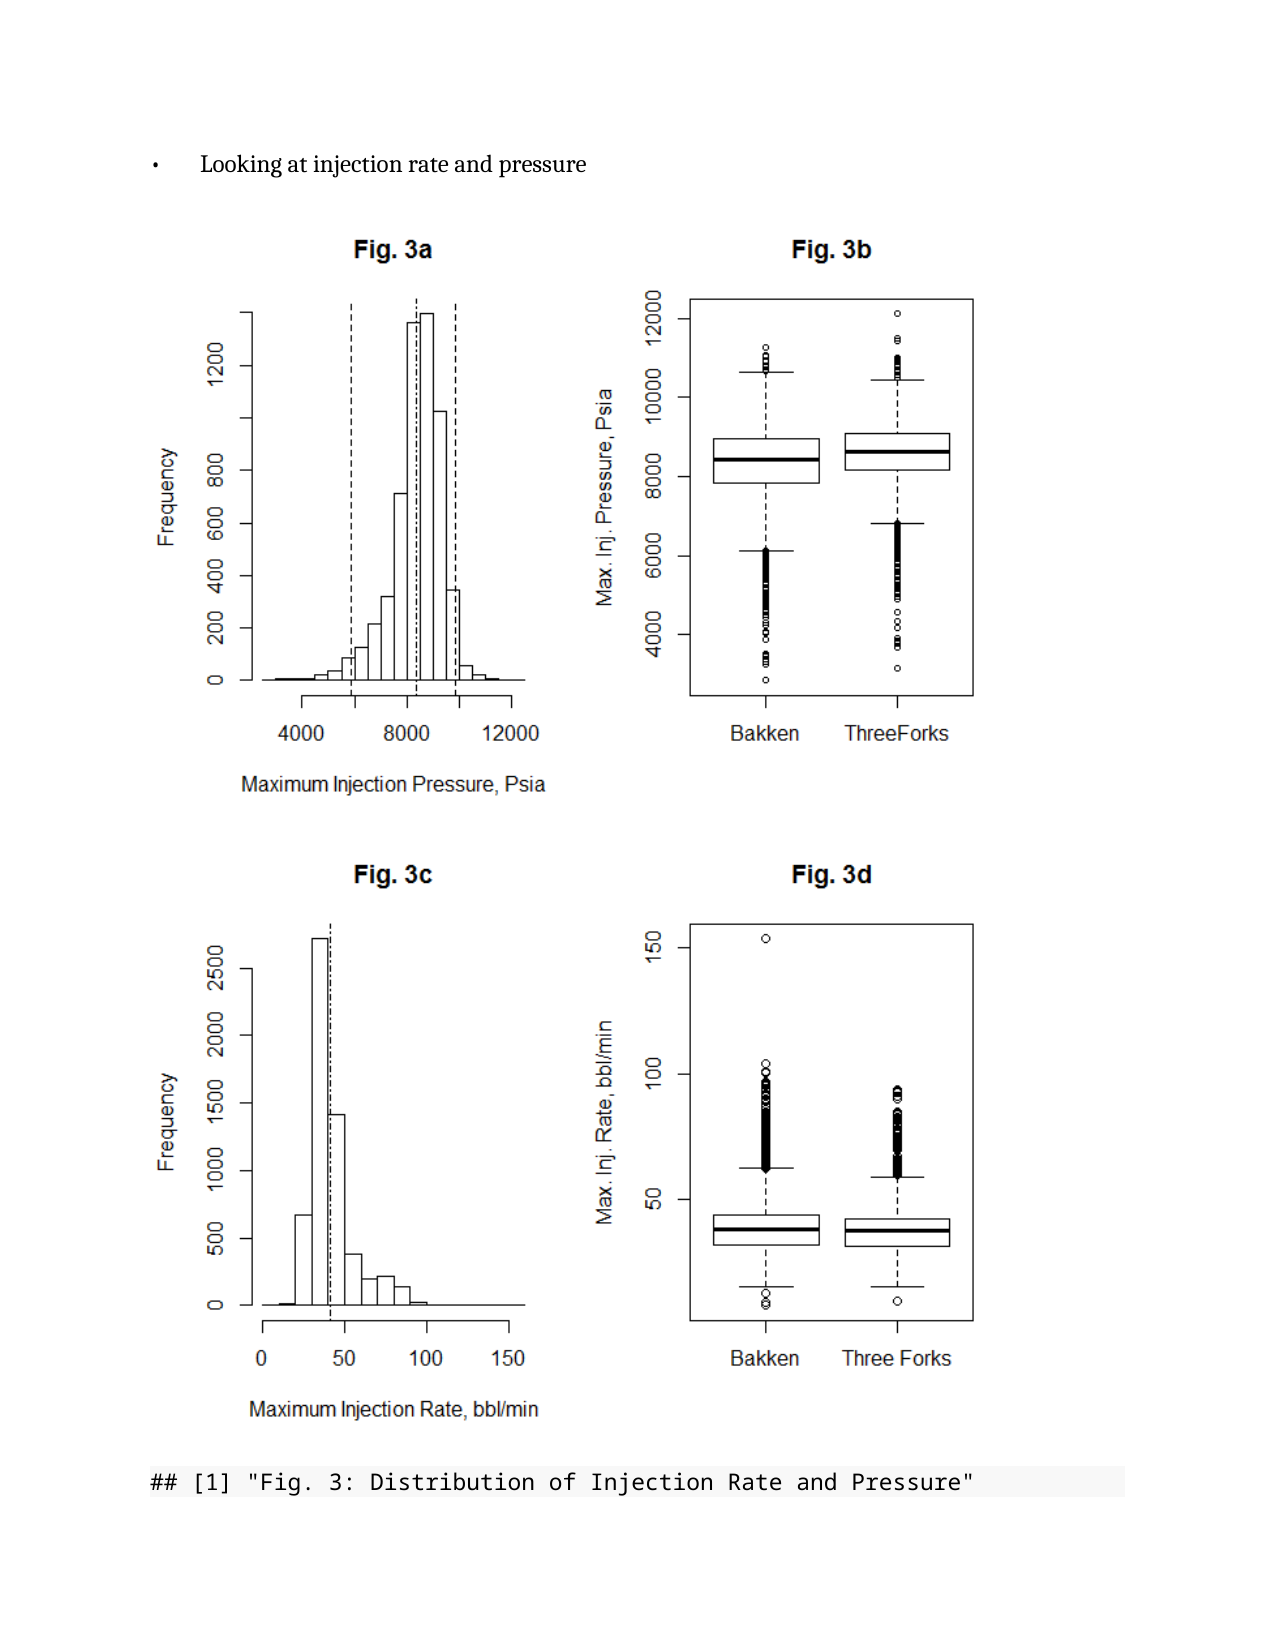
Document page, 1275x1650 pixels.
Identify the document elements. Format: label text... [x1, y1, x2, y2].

picture [150, 197, 1025, 1448]
list Looking at injection rate and pressure [150, 150, 1125, 179]
text ## [1] "Fig. 3: Distribution of Injection Rate and Pressure" [150, 1466, 1125, 1497]
